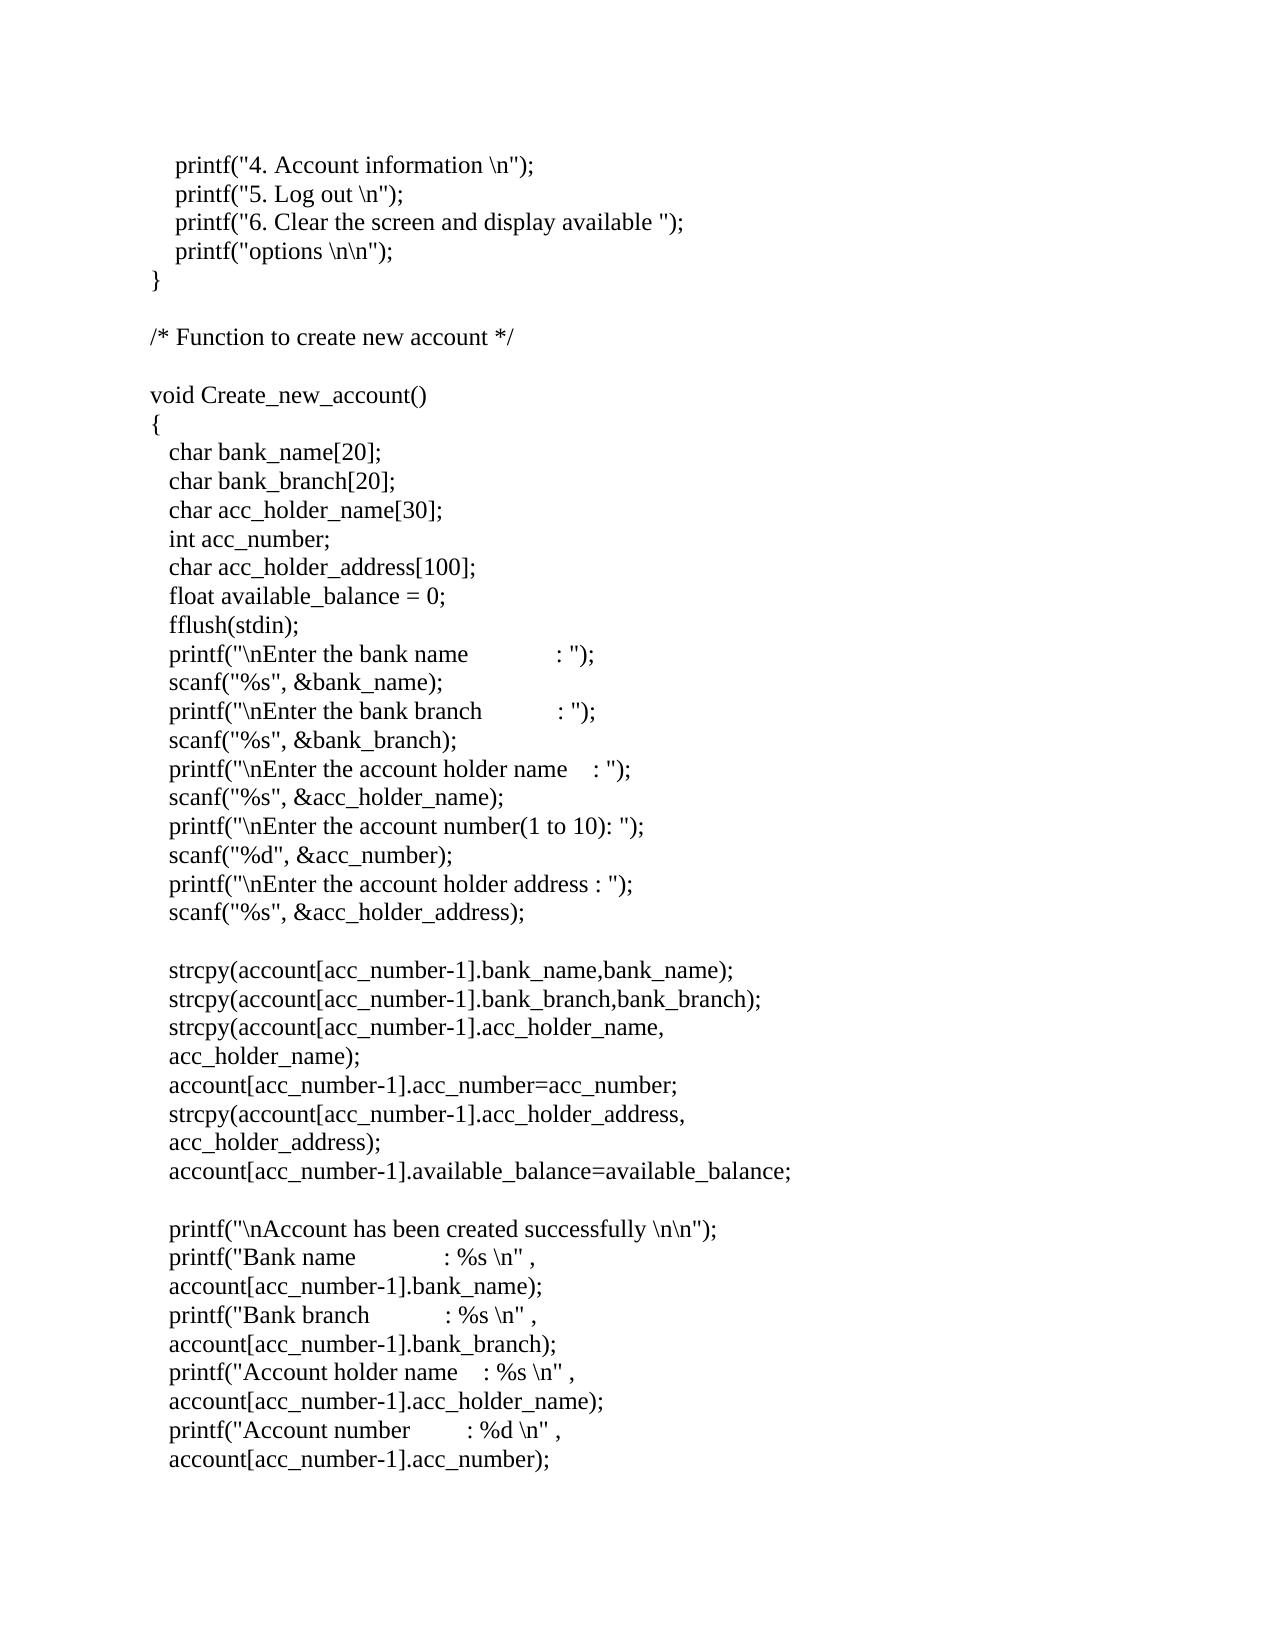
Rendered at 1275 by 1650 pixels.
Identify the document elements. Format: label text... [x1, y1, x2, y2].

text } [150, 265, 1125, 294]
text printf("\nEnter the bank name : "); [150, 639, 1125, 667]
text scanf("%d", &acc_number); [150, 840, 1125, 869]
text char bank_branch[20]; [150, 466, 1125, 495]
text scanf("%s", &acc_holder_name); [150, 782, 1125, 811]
text account[acc_number-1].available_balance=available_balance; [150, 1156, 1125, 1185]
text scanf("%s", &bank_name); [150, 667, 1125, 696]
text char bank_name[20]; [150, 437, 1125, 466]
text void Create_new_account() [150, 380, 1125, 409]
text printf("5. Log out \n"); [150, 179, 1125, 207]
text printf("\nEnter the bank branch : "); [150, 696, 1125, 725]
text int acc_number; [150, 524, 1125, 552]
text float available_balance = 0; [150, 581, 1125, 610]
text strcpy(account[acc_number-1].acc_holder_name, [150, 1012, 1125, 1041]
text fflush(stdin); [150, 610, 1125, 639]
text printf("options \n\n"); [150, 236, 1125, 265]
text printf("Account holder name : %s \n" , [150, 1357, 1125, 1386]
text acc_holder_name); [150, 1041, 1125, 1070]
text printf("\nEnter the account holder name : "); [150, 754, 1125, 782]
text printf("Bank branch : %s \n" , [150, 1300, 1125, 1329]
text account[acc_number-1].acc_number=acc_number; [150, 1070, 1125, 1099]
text printf("Account number : %d \n" , [150, 1415, 1125, 1444]
text char acc_holder_name[30]; [150, 495, 1125, 524]
text scanf("%s", &bank_branch); [150, 725, 1125, 754]
text printf("4. Account information \n"); [150, 150, 1125, 179]
text { [150, 409, 1125, 437]
text printf("\nEnter the account number(1 to 10): "); [150, 811, 1125, 840]
text printf("6. Clear the screen and display available "); [150, 207, 1125, 236]
text account[acc_number-1].bank_branch); [150, 1329, 1125, 1357]
text printf("\nAccount has been created successfully \n\n"); [150, 1214, 1125, 1242]
text scanf("%s", &acc_holder_address); [150, 897, 1125, 926]
text printf("Bank name : %s \n" , [150, 1242, 1125, 1271]
text char acc_holder_address[100]; [150, 552, 1125, 581]
text printf("\nEnter the account holder address : "); [150, 869, 1125, 897]
text account[acc_number-1].acc_holder_name); [150, 1386, 1125, 1415]
text strcpy(account[acc_number-1].bank_name,bank_name); [150, 955, 1125, 984]
text strcpy(account[acc_number-1].acc_holder_address, [150, 1099, 1125, 1127]
text account[acc_number-1].bank_name); [150, 1271, 1125, 1300]
text strcpy(account[acc_number-1].bank_branch,bank_branch); [150, 984, 1125, 1012]
text acc_holder_address); [150, 1127, 1125, 1156]
text /* Function to create new account */ [150, 322, 1125, 351]
text account[acc_number-1].acc_number); [150, 1444, 1125, 1472]
